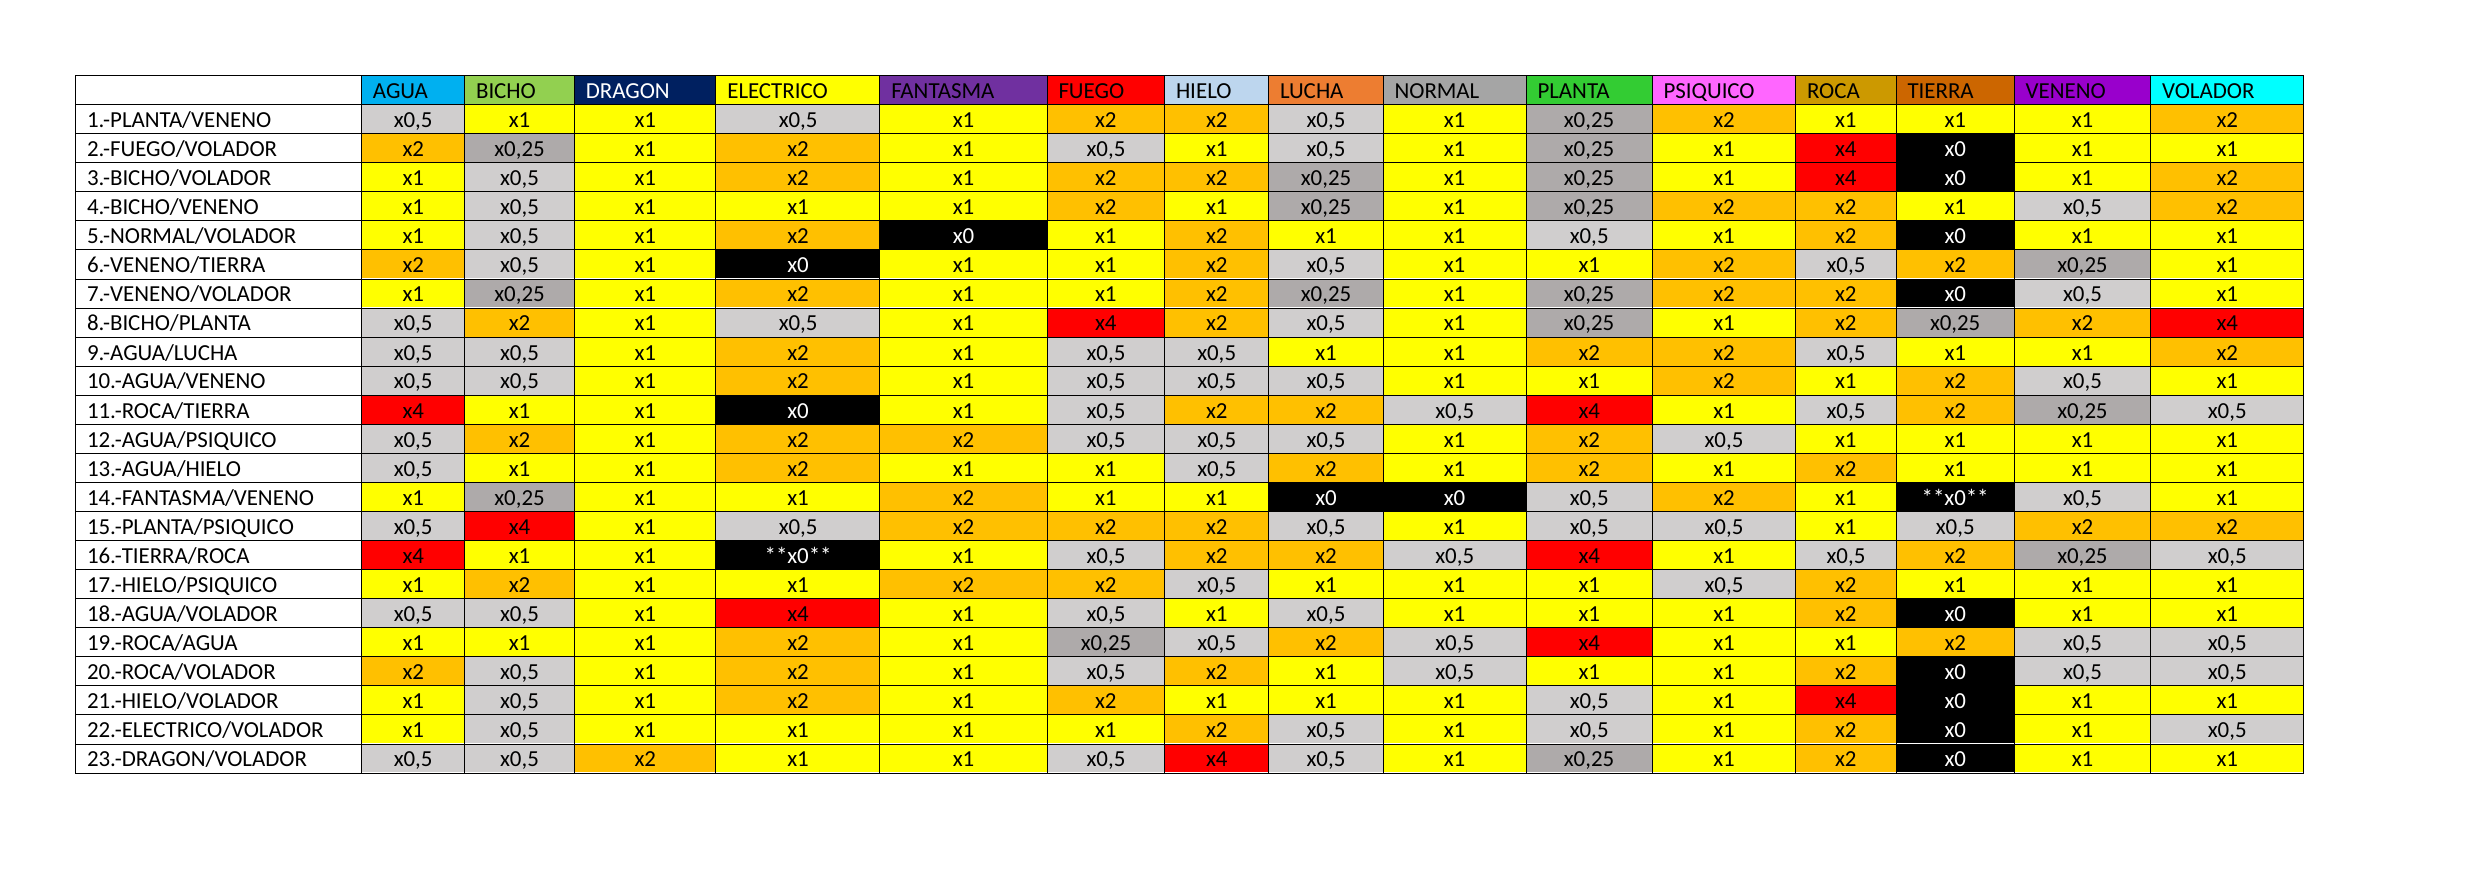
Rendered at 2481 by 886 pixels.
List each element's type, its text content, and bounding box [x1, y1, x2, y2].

table_cell x1 [2151, 483, 2303, 511]
table_cell x1 [465, 454, 574, 482]
table_cell x0,5 [362, 105, 464, 133]
table_cell x1 [575, 541, 715, 569]
table_cell 21.-HIELO/VOLADOR [76, 686, 361, 714]
table_cell x0 [1897, 715, 2014, 743]
table_cell x1 [880, 163, 1047, 191]
table_cell x1 [1384, 715, 1526, 743]
table_cell x2 [1527, 338, 1652, 366]
table_cell x2 [1796, 715, 1896, 743]
table_cell x0,5 [1269, 512, 1383, 540]
table_cell x0 [1897, 163, 2014, 191]
table_cell x4 [1165, 745, 1268, 772]
table_cell x2 [716, 686, 879, 714]
table_cell x0,5 [1165, 338, 1268, 366]
table_cell x1 [1653, 134, 1795, 162]
table_cell x1 [1048, 221, 1164, 249]
table_cell x2 [1048, 686, 1164, 714]
table_cell x2 [1796, 599, 1896, 627]
table_cell x0,25 [1527, 105, 1652, 133]
table_cell x2 [1527, 425, 1652, 453]
table_cell x1 [2015, 745, 2150, 772]
table_cell x1 [1269, 686, 1383, 714]
table_cell x1 [1527, 570, 1652, 598]
table_cell x0,5 [1653, 570, 1795, 598]
table_cell x1 [1165, 483, 1268, 511]
table_cell x1 [880, 686, 1047, 714]
table_cell x4 [362, 396, 464, 424]
table_cell x1 [575, 657, 715, 685]
table_cell x1 [1897, 105, 2014, 133]
table_cell x0,5 [1527, 715, 1652, 743]
table_cell x2 [1165, 541, 1268, 569]
table_cell x0 [1897, 599, 2014, 627]
table_cell x0,25 [1527, 192, 1652, 220]
table_cell x1 [1048, 250, 1164, 278]
table_cell x0,5 [465, 715, 574, 743]
table_cell x2 [716, 134, 879, 162]
table_cell x1 [1527, 250, 1652, 278]
table_cell x1 [465, 105, 574, 133]
table_cell x1 [362, 221, 464, 249]
table_cell x1 [2151, 221, 2303, 249]
table_cell x1 [1165, 599, 1268, 627]
table_cell x0,5 [362, 512, 464, 540]
table_cell 1.-PLANTA/VENENO [76, 105, 361, 133]
table_cell x0,5 [1048, 134, 1164, 162]
table_cell x0,5 [1796, 396, 1896, 424]
table_cell x1 [880, 338, 1047, 366]
table_cell x1 [880, 541, 1047, 569]
table_cell x1 [2151, 280, 2303, 307]
table_cell x1 [575, 599, 715, 627]
table_cell x1 [1165, 686, 1268, 714]
table_cell x2 [1897, 541, 2014, 569]
table_cell x2 [362, 657, 464, 685]
table_cell x1 [1384, 192, 1526, 220]
table_cell x0,25 [1897, 309, 2014, 337]
table_cell x2 [1165, 512, 1268, 540]
table_cell x2 [1653, 280, 1795, 307]
table_cell x2 [1165, 221, 1268, 249]
table_cell x0,25 [1527, 280, 1652, 307]
table_cell x1 [1384, 599, 1526, 627]
table_cell x1 [880, 628, 1047, 656]
table_cell x1 [1527, 599, 1652, 627]
table_cell 8.-BICHO/PLANTA [76, 309, 361, 337]
table_cell x1 [1384, 163, 1526, 191]
table_cell x2 [1653, 367, 1795, 395]
table_cell x0,5 [362, 745, 464, 772]
table_cell x1 [1796, 425, 1896, 453]
table_cell x1 [575, 338, 715, 366]
table_header PLANTA [1527, 76, 1652, 104]
table_cell x1 [1527, 367, 1652, 395]
table_cell x1 [1384, 367, 1526, 395]
table_cell 10.-AGUA/VENENO [76, 367, 361, 395]
table_cell x0,5 [1165, 367, 1268, 395]
table_cell x0,5 [465, 338, 574, 366]
table_cell x2 [2151, 105, 2303, 133]
table_cell x1 [465, 628, 574, 656]
table_cell x4 [1527, 628, 1652, 656]
table_cell x2 [1653, 105, 1795, 133]
table_cell x2 [1048, 163, 1164, 191]
table_cell x1 [362, 192, 464, 220]
table_cell x1 [2151, 686, 2303, 714]
table_cell x0,25 [465, 134, 574, 162]
table_cell x4 [716, 599, 879, 627]
table_cell x2 [716, 425, 879, 453]
table_cell x0,5 [716, 309, 879, 337]
table_cell x2 [1897, 628, 2014, 656]
table_cell x1 [575, 628, 715, 656]
table_cell x4 [1796, 163, 1896, 191]
table_cell x2 [1527, 454, 1652, 482]
table_cell x1 [575, 512, 715, 540]
table_cell x0,25 [2015, 541, 2150, 569]
table_cell x1 [465, 541, 574, 569]
table_cell x1 [1653, 541, 1795, 569]
table_cell x1 [1048, 280, 1164, 307]
table_cell 14.-FANTASMA/VENENO [76, 483, 361, 511]
table_cell x2 [1796, 192, 1896, 220]
table_cell x0 [1897, 657, 2014, 685]
table_cell x2 [1269, 396, 1383, 424]
table_cell x0,5 [716, 105, 879, 133]
table_cell x2 [716, 454, 879, 482]
table_cell x0,25 [1527, 134, 1652, 162]
table_cell x2 [1897, 396, 2014, 424]
table_cell x0,25 [1527, 745, 1652, 772]
table_cell x0,5 [1048, 338, 1164, 366]
table_cell x1 [1384, 425, 1526, 453]
table_header [76, 76, 361, 104]
table_cell x0,5 [1165, 454, 1268, 482]
table_cell x2 [1897, 250, 2014, 278]
table_cell x1 [1796, 105, 1896, 133]
table_cell x1 [575, 367, 715, 395]
table_cell 16.-TIERRA/ROCA [76, 541, 361, 569]
table_cell x4 [1796, 134, 1896, 162]
table_cell x2 [880, 570, 1047, 598]
table_cell x1 [1897, 192, 2014, 220]
table_cell x0,5 [1048, 367, 1164, 395]
table_cell x0,25 [2015, 396, 2150, 424]
table_cell 22.-ELECTRICO/VOLADOR [76, 715, 361, 743]
table_cell x0,5 [1653, 512, 1795, 540]
table_cell x2 [1796, 280, 1896, 307]
table_cell x2 [1165, 715, 1268, 743]
table_cell x0,5 [362, 599, 464, 627]
table_cell x0,5 [1048, 745, 1164, 772]
table_cell x1 [362, 570, 464, 598]
table_cell x1 [880, 192, 1047, 220]
table_cell 9.-AGUA/LUCHA [76, 338, 361, 366]
table_cell 7.-VENENO/VOLADOR [76, 280, 361, 307]
table_cell x0,5 [1165, 570, 1268, 598]
table_cell x0,5 [1527, 686, 1652, 714]
table_cell x0,5 [1384, 628, 1526, 656]
table_cell x1 [1384, 454, 1526, 482]
table_cell x1 [575, 192, 715, 220]
table_cell x1 [880, 250, 1047, 278]
table_cell x1 [1384, 512, 1526, 540]
table_cell x1 [2015, 134, 2150, 162]
table_cell x0,5 [1269, 599, 1383, 627]
table_cell x0,5 [1796, 541, 1896, 569]
table_cell x1 [1653, 599, 1795, 627]
table_cell x2 [1048, 512, 1164, 540]
table_cell x1 [2151, 745, 2303, 772]
table_cell **x0** [716, 541, 879, 569]
table_cell x2 [2151, 192, 2303, 220]
table_cell x1 [2151, 134, 2303, 162]
table_cell x0 [1897, 280, 2014, 307]
table_cell x0,5 [465, 745, 574, 772]
table_cell 19.-ROCA/AGUA [76, 628, 361, 656]
table_cell x0,5 [1048, 396, 1164, 424]
table_cell x1 [575, 163, 715, 191]
table_header FUEGO [1048, 76, 1164, 104]
table_cell x1 [2015, 338, 2150, 366]
table_cell x4 [362, 541, 464, 569]
table_cell x2 [1796, 570, 1896, 598]
table_cell x2 [465, 570, 574, 598]
table_cell x0,5 [2151, 715, 2303, 743]
table_cell x1 [1653, 221, 1795, 249]
table_cell 5.-NORMAL/VOLADOR [76, 221, 361, 249]
table_cell x2 [1048, 570, 1164, 598]
table_header PSIQUICO [1653, 76, 1795, 104]
table_cell x0,5 [1269, 250, 1383, 278]
table_cell x2 [465, 425, 574, 453]
table_cell x1 [880, 134, 1047, 162]
table_cell x2 [1165, 309, 1268, 337]
table_cell x2 [1653, 250, 1795, 278]
table_cell x1 [362, 483, 464, 511]
table_cell x1 [880, 280, 1047, 307]
table_cell x1 [1653, 163, 1795, 191]
table_header FANTASMA [880, 76, 1047, 104]
table_cell x0,5 [1269, 425, 1383, 453]
table_cell x1 [1165, 134, 1268, 162]
table_cell x1 [1384, 745, 1526, 772]
table_header VENENO [2015, 76, 2150, 104]
table_cell x1 [1897, 454, 2014, 482]
table_cell x2 [2015, 309, 2150, 337]
table_cell **x0** [1897, 483, 2014, 511]
table_cell x0,5 [1384, 396, 1526, 424]
table_cell x0,5 [2015, 628, 2150, 656]
table_cell x0 [880, 221, 1047, 249]
table_cell x1 [2151, 454, 2303, 482]
table_cell 12.-AGUA/PSIQUICO [76, 425, 361, 453]
table_cell x1 [1897, 570, 2014, 598]
table_cell x0,5 [362, 367, 464, 395]
table_cell x2 [880, 483, 1047, 511]
table_cell x2 [1165, 105, 1268, 133]
table_cell x1 [2151, 599, 2303, 627]
table_cell x1 [716, 570, 879, 598]
table_cell x1 [2151, 570, 2303, 598]
table_cell 20.-ROCA/VOLADOR [76, 657, 361, 685]
table_cell x2 [716, 338, 879, 366]
table_cell x0,5 [362, 338, 464, 366]
table_cell 11.-ROCA/TIERRA [76, 396, 361, 424]
table_cell x2 [1653, 192, 1795, 220]
table_cell x0,25 [1048, 628, 1164, 656]
table_cell x0,25 [465, 483, 574, 511]
table_cell x1 [1796, 367, 1896, 395]
table_cell x0,5 [465, 367, 574, 395]
table_cell x0,5 [2151, 628, 2303, 656]
table_cell x1 [880, 657, 1047, 685]
table_cell x4 [1796, 686, 1896, 714]
table_cell x1 [575, 686, 715, 714]
table_cell x1 [1048, 483, 1164, 511]
table_cell x1 [362, 163, 464, 191]
table_cell x1 [1165, 192, 1268, 220]
table_cell x0,25 [1269, 280, 1383, 307]
table_cell x1 [1269, 221, 1383, 249]
table_cell x1 [1384, 570, 1526, 598]
table_cell 6.-VENENO/TIERRA [76, 250, 361, 278]
table_cell x0,5 [1796, 338, 1896, 366]
table_cell x0,5 [1269, 134, 1383, 162]
table_cell x2 [1796, 657, 1896, 685]
table_cell x0,5 [1384, 541, 1526, 569]
table_cell x0,5 [465, 250, 574, 278]
table_cell x2 [2151, 338, 2303, 366]
table_cell x1 [575, 309, 715, 337]
table_cell x2 [1269, 454, 1383, 482]
table_cell x1 [575, 454, 715, 482]
table_cell x4 [1527, 541, 1652, 569]
table_cell 17.-HIELO/PSIQUICO [76, 570, 361, 598]
table_cell x0,5 [2151, 396, 2303, 424]
table_cell x1 [575, 280, 715, 307]
table_cell x0,5 [1384, 657, 1526, 685]
table_cell x1 [1653, 657, 1795, 685]
table_cell x0,5 [465, 599, 574, 627]
table_cell x2 [1796, 221, 1896, 249]
table_cell x1 [1048, 715, 1164, 743]
table_cell x2 [1165, 657, 1268, 685]
table_cell 3.-BICHO/VOLADOR [76, 163, 361, 191]
table_cell x0,5 [1165, 628, 1268, 656]
table_cell x1 [1384, 338, 1526, 366]
table_cell x1 [2151, 250, 2303, 278]
table_cell x1 [1384, 221, 1526, 249]
table_cell x1 [1796, 512, 1896, 540]
table_cell x1 [1048, 454, 1164, 482]
table_cell x1 [880, 454, 1047, 482]
table_cell x1 [1653, 309, 1795, 337]
table_cell x2 [880, 512, 1047, 540]
table_cell x2 [1165, 163, 1268, 191]
table_header TIERRA [1897, 76, 2014, 104]
table_cell x1 [1897, 338, 2014, 366]
table_cell x1 [1653, 628, 1795, 656]
table_cell x2 [1048, 192, 1164, 220]
table_header AGUA [362, 76, 464, 104]
table_cell x0,25 [2015, 250, 2150, 278]
table_cell x2 [1269, 541, 1383, 569]
table_cell x1 [575, 483, 715, 511]
table_cell x1 [1384, 280, 1526, 307]
table_cell x1 [2015, 221, 2150, 249]
table_cell x1 [1269, 338, 1383, 366]
table_cell x2 [1653, 483, 1795, 511]
table_cell x0,5 [1048, 425, 1164, 453]
table_cell x1 [880, 599, 1047, 627]
table_cell x2 [2015, 512, 2150, 540]
table_cell x4 [465, 512, 574, 540]
table_cell x0,5 [1269, 309, 1383, 337]
table_cell x1 [575, 134, 715, 162]
table_cell x1 [880, 367, 1047, 395]
table_cell x1 [575, 105, 715, 133]
table_cell x0,5 [1048, 599, 1164, 627]
table_cell x2 [2151, 512, 2303, 540]
table_cell x1 [362, 715, 464, 743]
table_cell x1 [1269, 657, 1383, 685]
table_cell x0,5 [2015, 367, 2150, 395]
table_cell x0 [1897, 134, 2014, 162]
table_cell x2 [1165, 396, 1268, 424]
table_cell x2 [1897, 367, 2014, 395]
table_cell x0,5 [1269, 715, 1383, 743]
table_cell x0 [1269, 483, 1383, 511]
table_cell x0,5 [465, 192, 574, 220]
table_cell x0,5 [465, 686, 574, 714]
table_cell x0,5 [362, 454, 464, 482]
table_cell x1 [362, 628, 464, 656]
table_cell x0,5 [1897, 512, 2014, 540]
table_cell x2 [1796, 309, 1896, 337]
table_cell x1 [362, 686, 464, 714]
table_cell x1 [2015, 686, 2150, 714]
table_cell x0,5 [1165, 425, 1268, 453]
table_header HIELO [1165, 76, 1268, 104]
table_cell 18.-AGUA/VOLADOR [76, 599, 361, 627]
table_cell x1 [880, 396, 1047, 424]
table_cell x2 [716, 221, 879, 249]
table_cell x0,25 [465, 280, 574, 307]
table_cell x1 [880, 745, 1047, 772]
table_cell x2 [716, 657, 879, 685]
table_cell x0,25 [1527, 309, 1652, 337]
table_cell x1 [2151, 425, 2303, 453]
table_cell x4 [2151, 309, 2303, 337]
table_cell x1 [1653, 715, 1795, 743]
table_cell x2 [362, 250, 464, 278]
table_cell x0,5 [1269, 745, 1383, 772]
table_cell x2 [716, 367, 879, 395]
table_cell x1 [1653, 454, 1795, 482]
table_cell x2 [1796, 454, 1896, 482]
table_cell x1 [1384, 686, 1526, 714]
table_cell x1 [716, 745, 879, 772]
table_cell x0,25 [1269, 192, 1383, 220]
table_cell x1 [2015, 599, 2150, 627]
table_cell x0,5 [716, 512, 879, 540]
table_header LUCHA [1269, 76, 1383, 104]
table_cell x1 [575, 715, 715, 743]
table_cell x0 [1897, 221, 2014, 249]
table_cell x1 [716, 715, 879, 743]
table_cell x2 [1165, 250, 1268, 278]
table_cell x0,5 [2151, 541, 2303, 569]
table_cell x2 [716, 280, 879, 307]
table_cell x1 [2015, 454, 2150, 482]
table_header VOLADOR [2151, 76, 2303, 104]
table_cell x1 [1384, 309, 1526, 337]
table_cell x0,5 [1269, 367, 1383, 395]
table_cell x0,5 [1527, 483, 1652, 511]
table_cell x1 [880, 309, 1047, 337]
table_cell x0,5 [2015, 483, 2150, 511]
table_cell x0 [1897, 745, 2014, 772]
table_cell x1 [716, 192, 879, 220]
table_cell x0,5 [1527, 512, 1652, 540]
table_cell x0,5 [465, 221, 574, 249]
table_cell x0,5 [1527, 221, 1652, 249]
table_header BICHO [465, 76, 574, 104]
table_cell x4 [1048, 309, 1164, 337]
table_cell x0,5 [465, 163, 574, 191]
table_cell 23.-DRAGON/VOLADOR [76, 745, 361, 772]
table_cell x0,5 [362, 309, 464, 337]
table_cell x0,5 [1048, 657, 1164, 685]
table_cell x0,5 [1269, 105, 1383, 133]
table_cell x1 [575, 396, 715, 424]
table_cell x2 [1653, 338, 1795, 366]
table_cell x2 [2151, 163, 2303, 191]
table_cell x1 [1653, 745, 1795, 772]
table_cell x2 [1165, 280, 1268, 307]
table_cell x1 [2015, 425, 2150, 453]
table_cell x1 [1269, 570, 1383, 598]
table_cell x4 [1527, 396, 1652, 424]
table_cell x1 [880, 715, 1047, 743]
table_cell x0,5 [2015, 657, 2150, 685]
table_cell x1 [1527, 657, 1652, 685]
table_header NORMAL [1384, 76, 1526, 104]
table_cell x0,5 [1048, 541, 1164, 569]
table_cell x1 [465, 396, 574, 424]
table_cell x2 [575, 745, 715, 772]
table_cell x2 [716, 163, 879, 191]
table_cell x1 [1653, 396, 1795, 424]
table_cell 2.-FUEGO/VOLADOR [76, 134, 361, 162]
table_cell x2 [362, 134, 464, 162]
table_cell x0 [1384, 483, 1526, 511]
table_cell x2 [1269, 628, 1383, 656]
table_cell x1 [1384, 134, 1526, 162]
table_cell x0,5 [1796, 250, 1896, 278]
table_cell x1 [716, 483, 879, 511]
table_header DRAGON [575, 76, 715, 104]
table_cell x0 [1897, 686, 2014, 714]
table_cell x1 [880, 105, 1047, 133]
table_cell x1 [2015, 715, 2150, 743]
table_cell 13.-AGUA/HIELO [76, 454, 361, 482]
table_header ROCA [1796, 76, 1896, 104]
table_cell x1 [575, 425, 715, 453]
table_cell x1 [2015, 163, 2150, 191]
table_cell x0,5 [1653, 425, 1795, 453]
table_cell x0,25 [1527, 163, 1652, 191]
table_cell 15.-PLANTA/PSIQUICO [76, 512, 361, 540]
table_cell x1 [2151, 367, 2303, 395]
table_cell x2 [1796, 745, 1896, 772]
table_cell x1 [575, 250, 715, 278]
table_cell 4.-BICHO/VENENO [76, 192, 361, 220]
table_cell x1 [1653, 686, 1795, 714]
table_cell x1 [1897, 425, 2014, 453]
table_cell x1 [1384, 250, 1526, 278]
table_cell x0,25 [1269, 163, 1383, 191]
table_cell x0 [716, 250, 879, 278]
table_header ELECTRICO [716, 76, 879, 104]
table_cell x0,5 [2015, 192, 2150, 220]
table_cell x1 [1796, 628, 1896, 656]
table_cell x1 [1384, 105, 1526, 133]
table_cell x1 [2015, 105, 2150, 133]
table_cell x1 [575, 221, 715, 249]
table_cell x2 [880, 425, 1047, 453]
table_cell x0,5 [362, 425, 464, 453]
table_cell x2 [716, 628, 879, 656]
table_cell x1 [575, 570, 715, 598]
table_cell x1 [2015, 570, 2150, 598]
table_cell x1 [1796, 483, 1896, 511]
table_cell x2 [1048, 105, 1164, 133]
table_cell x0 [716, 396, 879, 424]
table_cell x0,5 [2151, 657, 2303, 685]
table_cell x0,5 [2015, 280, 2150, 307]
table_cell x1 [362, 280, 464, 307]
table_cell x2 [465, 309, 574, 337]
table_cell x0,5 [465, 657, 574, 685]
